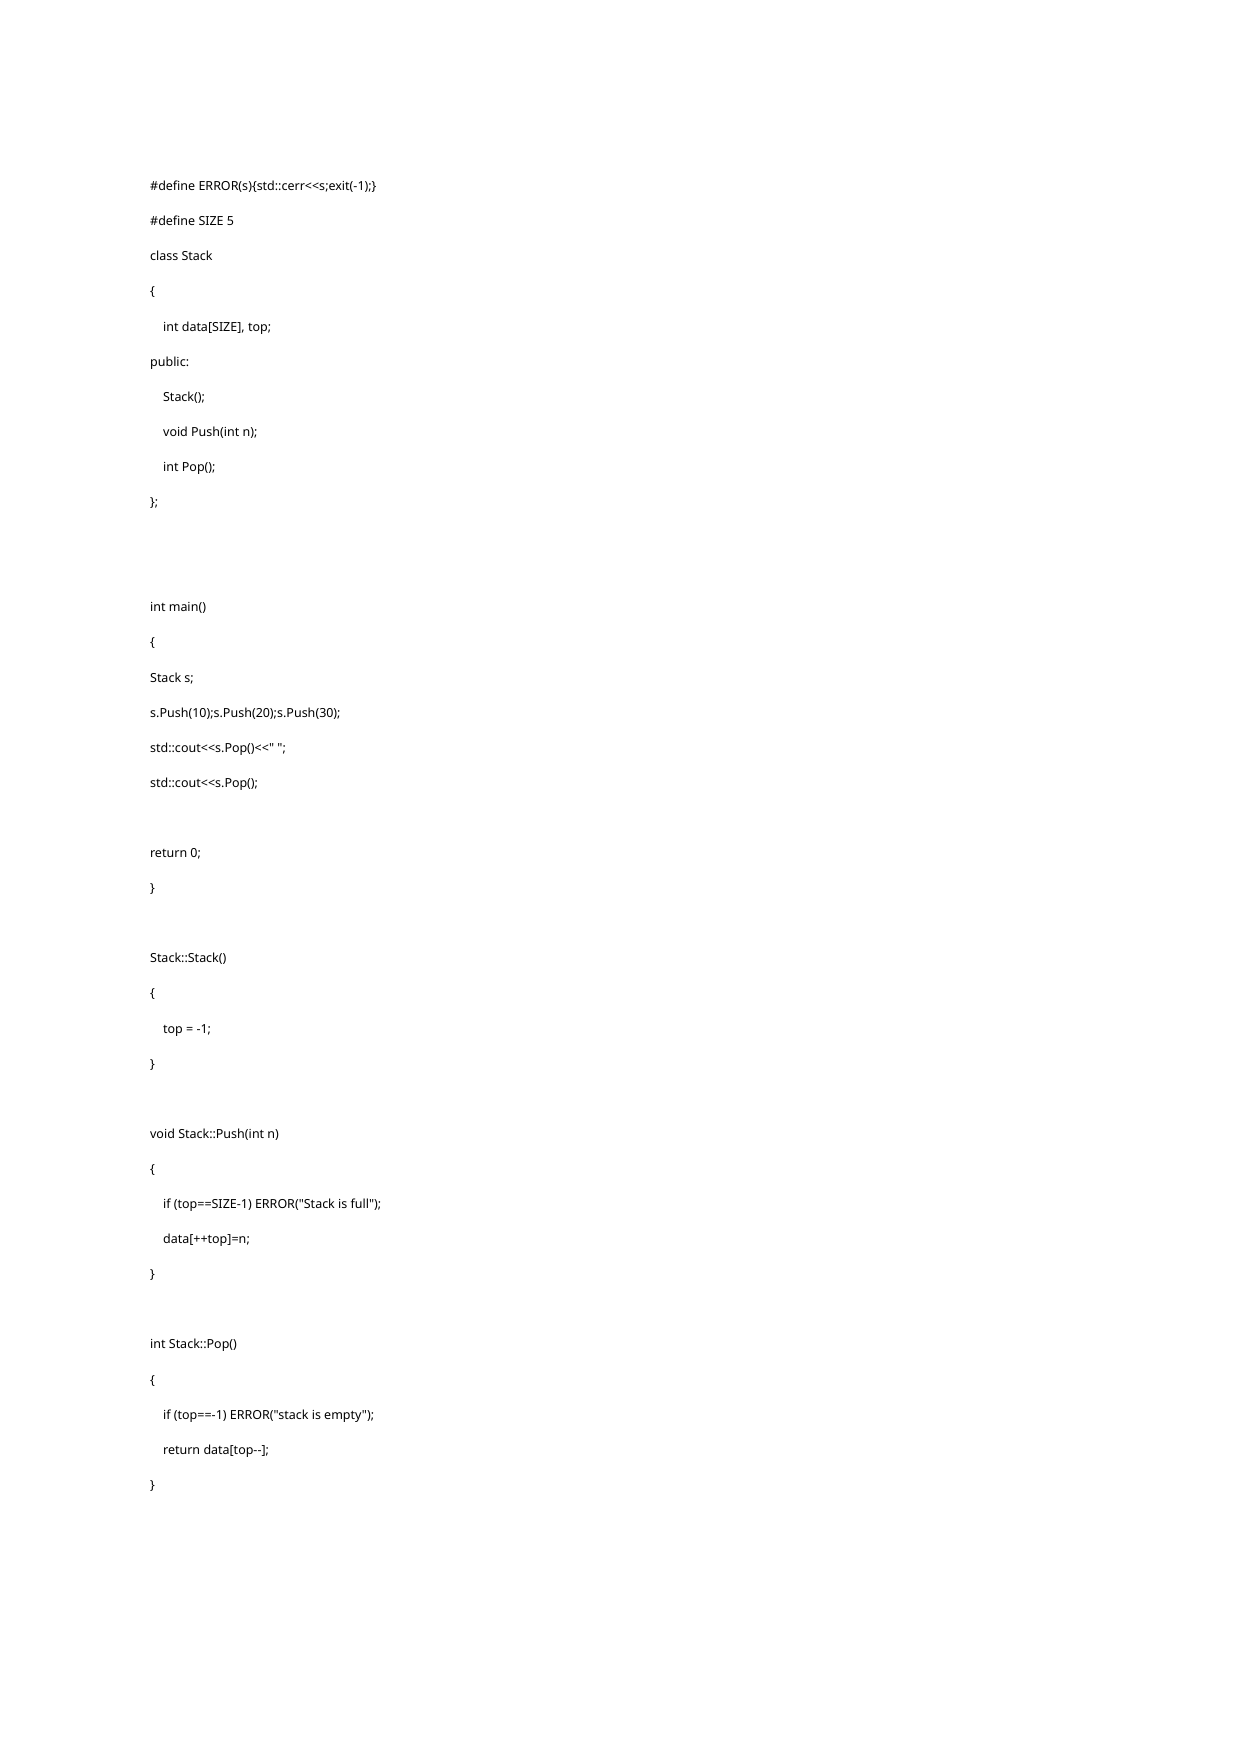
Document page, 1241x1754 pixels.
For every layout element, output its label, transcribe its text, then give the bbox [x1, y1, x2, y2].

text { [150, 984, 1090, 1002]
text int Pop(); [150, 458, 1090, 475]
text } [150, 1476, 1090, 1493]
text { [150, 1371, 1090, 1388]
text #define ERROR(s){std::cerr<<s;exit(-1);} [150, 177, 1090, 194]
text if (top==SIZE-1) ERROR("Stack is full"); [150, 1195, 1090, 1212]
text return data[top--]; [150, 1441, 1090, 1458]
text void Push(int n); [150, 423, 1090, 440]
text Stack s; [150, 669, 1090, 686]
text #define SIZE 5 [150, 212, 1090, 229]
text std::cout<<s.Pop(); [150, 774, 1090, 791]
text data[++top]=n; [150, 1230, 1090, 1247]
text top = -1; [150, 1020, 1090, 1037]
text } [150, 1055, 1090, 1072]
text { [150, 633, 1090, 651]
text int data[SIZE], top; [150, 318, 1090, 335]
text if (top==-1) ERROR("stack is empty"); [150, 1406, 1090, 1423]
text return 0; [150, 844, 1090, 861]
text { [150, 1160, 1090, 1177]
text std::cout<<s.Pop()<<" "; [150, 739, 1090, 756]
text int main() [150, 598, 1090, 616]
text Stack(); [150, 388, 1090, 405]
text public: [150, 353, 1090, 370]
text s.Push(10);s.Push(20);s.Push(30); [150, 704, 1090, 721]
text }; [150, 493, 1090, 510]
text int Stack::Pop() [150, 1336, 1090, 1353]
text Stack::Stack() [150, 949, 1090, 967]
text { [150, 282, 1090, 299]
text } [150, 1265, 1090, 1282]
text class Stack [150, 247, 1090, 264]
text void Stack::Push(int n) [150, 1125, 1090, 1142]
text } [150, 879, 1090, 896]
